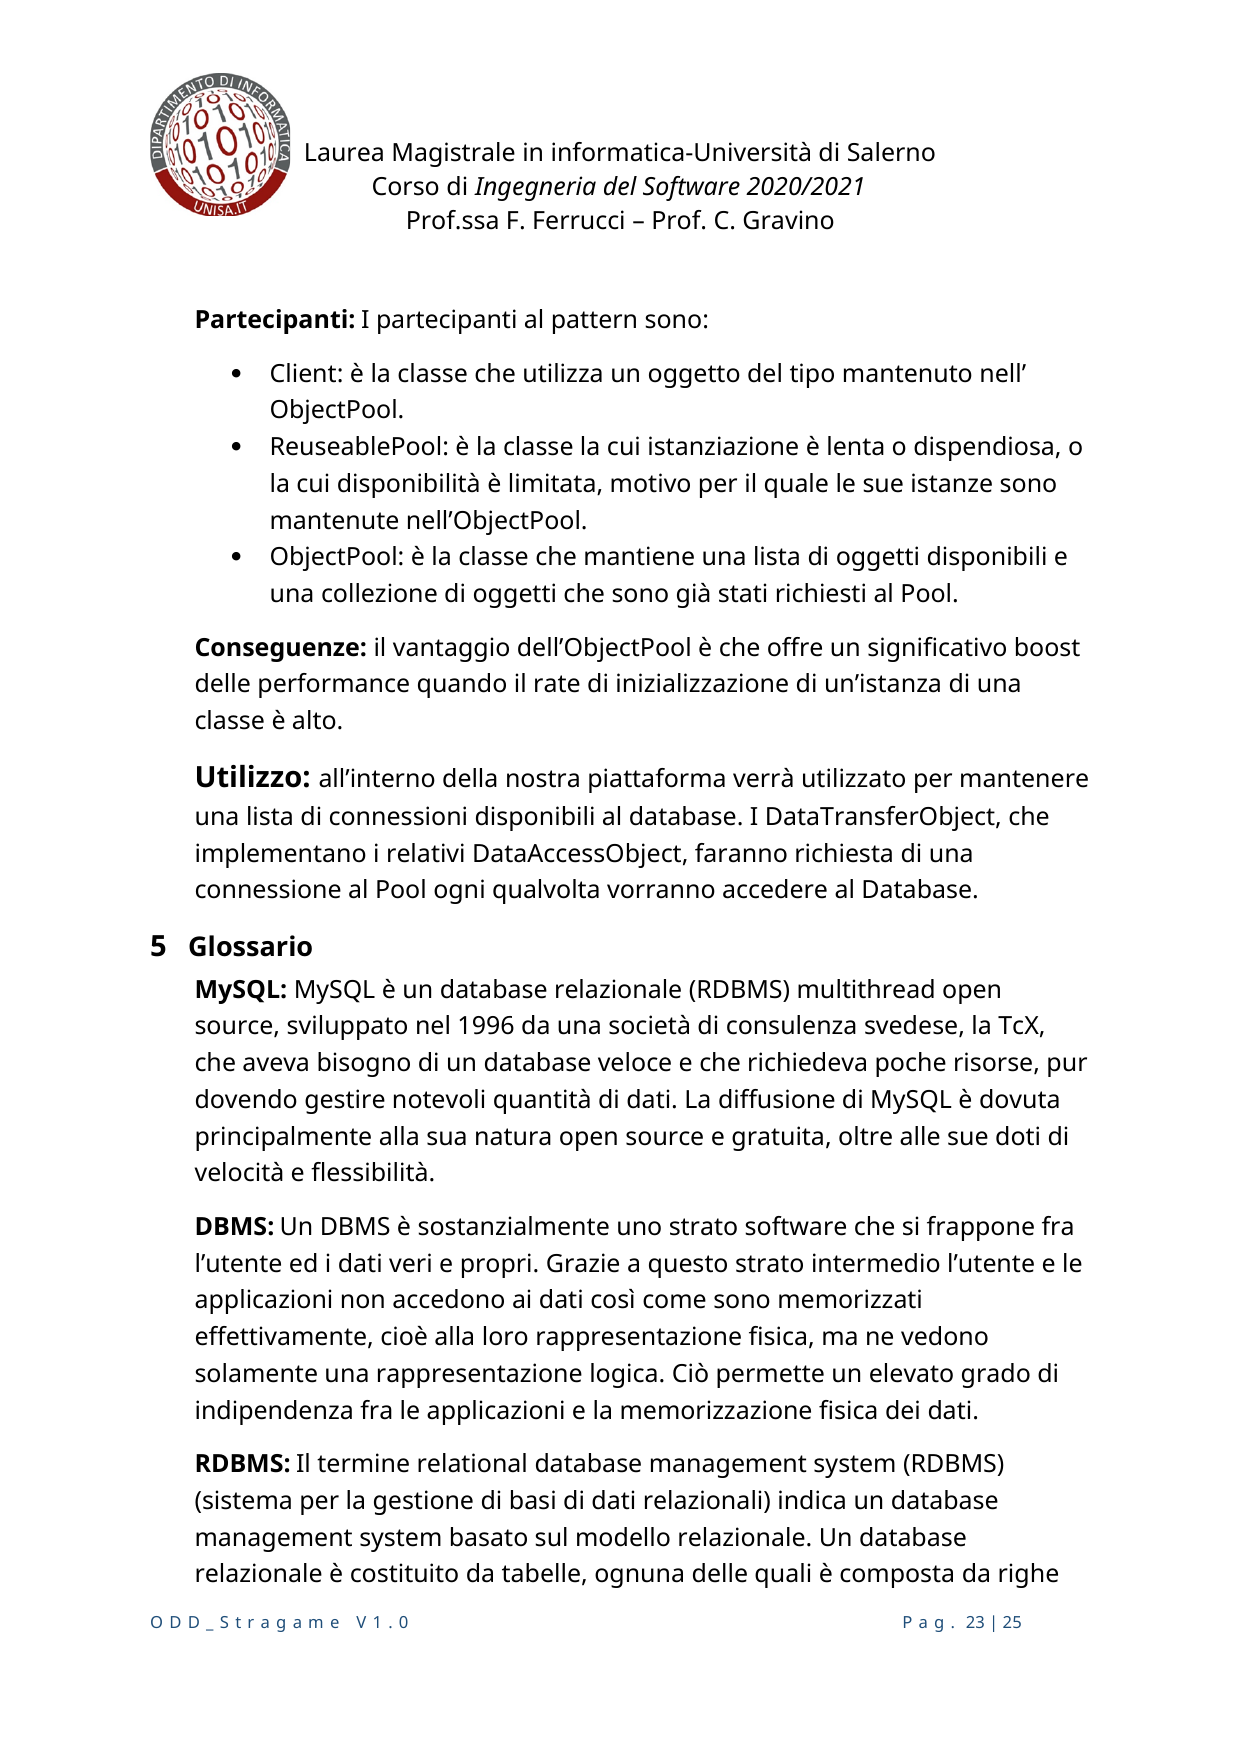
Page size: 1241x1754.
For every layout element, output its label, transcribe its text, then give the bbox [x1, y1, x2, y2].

text Utilizzo: all’interno della nostra piattaforma verrà utilizzato per mantenere una lista di connessioni disponibili al database. I DataTransferObject, che implementano i relativi DataAccessObject, faranno richiesta di una connessione al Pool ogni qualvolta vorranno accedere al Database. [194, 756, 1090, 906]
list ObjectPool: è la classe che mantiene una lista di oggetti disponibili e una collezione di oggetti che sono già stati richiesti al Pool. [232, 539, 1090, 610]
list Glossario [150, 926, 1090, 965]
list DBMS: Un DBMS è sostanzialmente uno strato software che si frappone fra l’utente ed i dati veri e propri. Grazie a questo strato intermedio l’utente e le applicazioni non accedono ai dati così come sono memorizzati effettivamente, cioè alla loro rappresentazione fisica, ma ne vedono solamente una rappresentazione logica. Ciò permette un elevato grado di indipendenza fra le applicazioni e la memorizzazione fisica dei dati. [194, 1208, 1090, 1426]
text Conseguenze: il vantaggio dell’ObjectPool è che offre un significativo boost delle performance quando il rate di inizializzazione di un’istanza di una classe è alto. [194, 629, 1090, 737]
picture [149, 73, 290, 215]
list Client: è la classe che utilizza un oggetto del tipo mantenuto nell’ ObjectPool. [232, 355, 1090, 426]
text Partecipanti: I partecipanti al pattern sono: [194, 302, 1090, 336]
list ReuseablePool: è la classe la cui istanziazione è lenta o dispendiosa, o la cui disponibilità è limitata, motivo per il quale le sue istanze sono mantenute nell’ObjectPool. [232, 429, 1090, 536]
list MySQL: MySQL è un database relazionale (RDBMS) multithread open source, sviluppato nel 1996 da una società di consulenza svedese, la TcX, che aveva bisogno di un database veloce e che richiedeva poche risorse, pur dovendo gestire notevoli quantità di dati. La diffusione di MySQL è dovuta principalmente alla sua natura open source e gratuita, oltre alle sue doti di velocità e flessibilità. [194, 971, 1090, 1189]
